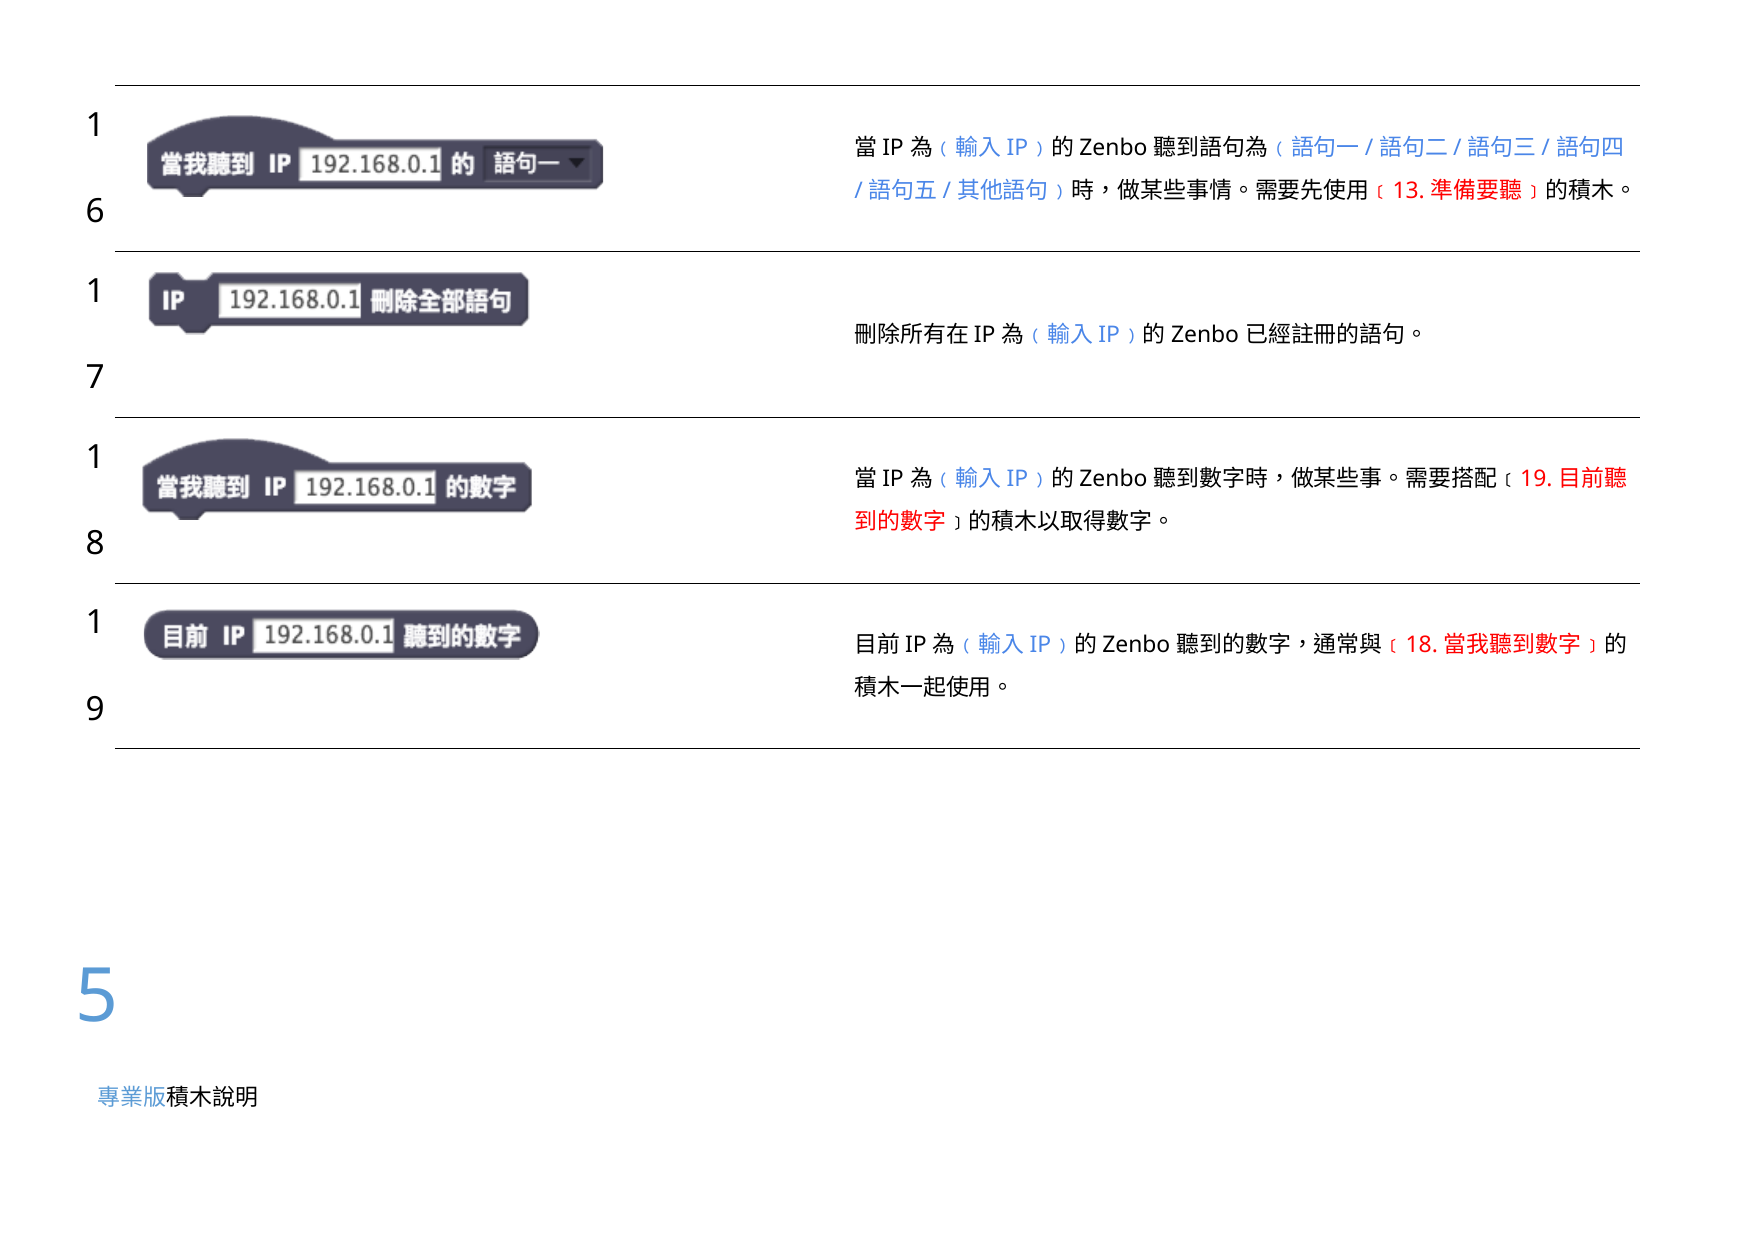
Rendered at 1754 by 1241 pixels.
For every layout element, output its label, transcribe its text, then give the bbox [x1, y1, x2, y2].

picture [147, 115, 604, 197]
table_cell 16 [75, 85, 115, 251]
table_cell [115, 86, 851, 251]
picture [142, 438, 532, 520]
picture [148, 272, 530, 335]
table_cell 目前 IP 為﹙輸入 IP﹚的 Zenbo 聽到的數字，通常與﹝18. 當我聽到數字﹞的積木一起使用。 [851, 584, 1640, 748]
table_cell 刪除所有在 IP 為﹙輸入 IP﹚的 Zenbo 已經註冊的語句。 [851, 252, 1640, 417]
table_cell 19 [75, 583, 115, 748]
table_cell [115, 584, 851, 748]
table_cell 當 IP 為﹙輸入 IP﹚的 Zenbo 聽到數字時，做某些事。需要搭配﹝19. 目前聽到的數字﹞的積木以取得數字。 [851, 418, 1640, 582]
table_cell 18 [75, 417, 115, 582]
table_cell [115, 252, 851, 417]
table_cell 當 IP 為﹙輸入 IP﹚的 Zenbo 聽到語句為﹙語句一 / 語句二 / 語句三 / 語句四 / 語句五 / 其他語句﹚時，做某些事情。需要先使用﹝13. 準備要聽﹞的積木。 [851, 86, 1640, 251]
table_cell [115, 418, 851, 582]
table_cell 17 [75, 251, 115, 417]
picture [143, 609, 540, 660]
